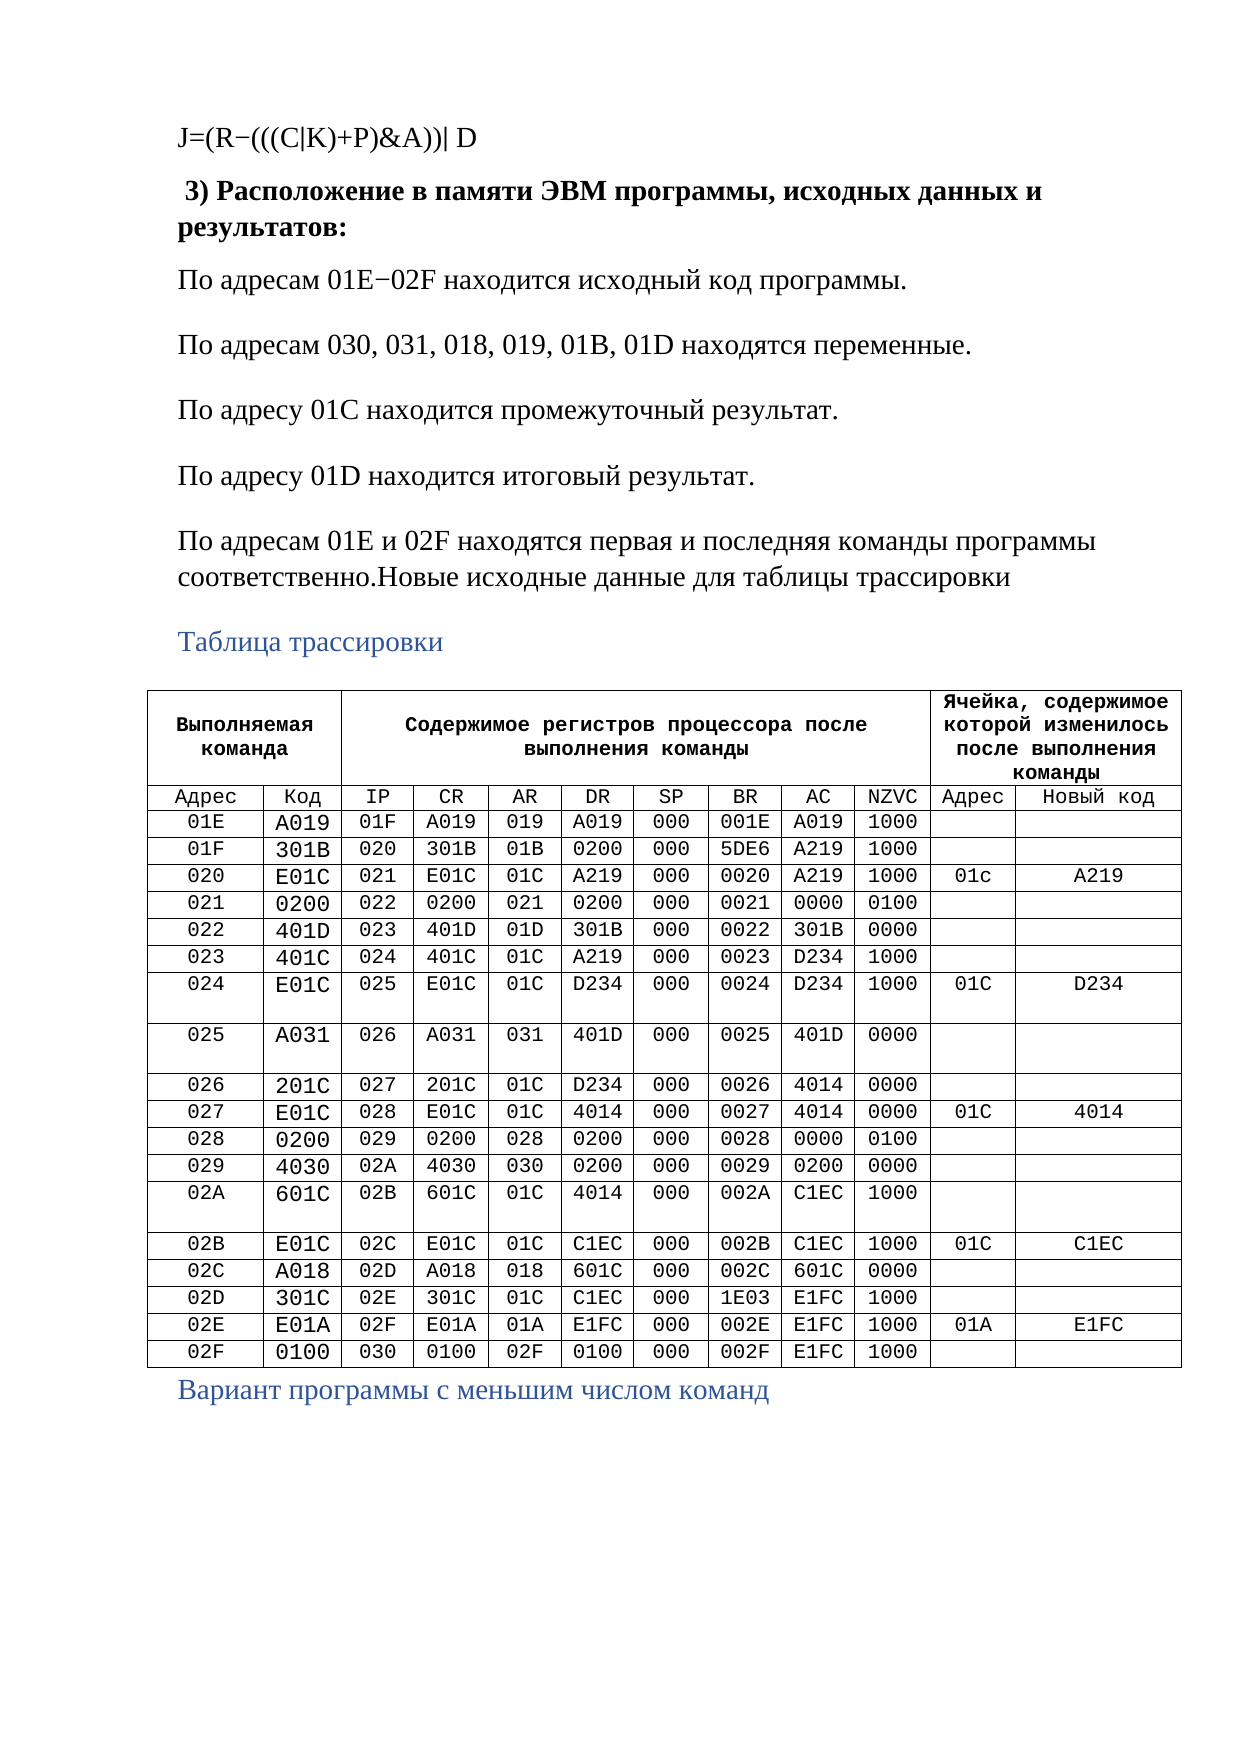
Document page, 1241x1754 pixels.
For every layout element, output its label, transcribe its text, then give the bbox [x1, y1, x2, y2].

table_cell 02F [342, 1314, 413, 1340]
table_cell 01C [489, 1287, 561, 1313]
subtitle Вариант программы с меньшим числом команд [177, 1372, 1152, 1405]
table_cell [931, 892, 1015, 918]
table_cell [1016, 1287, 1181, 1313]
table_cell 0000 [855, 1074, 930, 1100]
table_cell 000 [634, 1287, 708, 1313]
table_cell 0200 [562, 1128, 633, 1154]
table_cell Новый код [1016, 786, 1181, 810]
text По адресам 01E−02F находится исходный код программы. [177, 262, 1152, 295]
table_cell C1EC [1016, 1233, 1181, 1259]
table_cell 002A [709, 1182, 781, 1232]
table_cell 023 [148, 946, 263, 972]
table_cell 024 [342, 946, 413, 972]
table_cell 4030 [414, 1155, 488, 1181]
table_cell 401D [264, 919, 341, 945]
table_cell 021 [148, 892, 263, 918]
table_cell 0028 [709, 1128, 781, 1154]
table_cell 01C [931, 1101, 1015, 1127]
table_cell AR [489, 786, 561, 810]
table_cell 027 [148, 1101, 263, 1127]
table_cell A219 [1016, 865, 1181, 891]
table_cell 000 [634, 919, 708, 945]
table_cell 301B [562, 919, 633, 945]
table_cell 022 [342, 892, 413, 918]
table_cell 01C [931, 973, 1015, 1023]
table_header Содержимое регистров процессора после выполнения команды [342, 691, 930, 785]
table_cell E01A [264, 1314, 341, 1340]
table_cell [1016, 892, 1181, 918]
table_cell 030 [489, 1155, 561, 1181]
table_cell 002C [709, 1260, 781, 1286]
table_cell 0029 [709, 1155, 781, 1181]
table_cell 01C [489, 1101, 561, 1127]
table_cell 024 [148, 973, 263, 1023]
table_cell 0200 [782, 1155, 854, 1181]
table_cell 201C [264, 1074, 341, 1100]
table_cell 5DE6 [709, 838, 781, 864]
table_cell 01F [342, 811, 413, 837]
table_cell 4014 [782, 1101, 854, 1127]
table_cell 02E [148, 1314, 263, 1340]
table_cell A219 [562, 865, 633, 891]
table_cell 0000 [782, 1128, 854, 1154]
table_cell Код [264, 786, 341, 810]
table_cell 002B [709, 1233, 781, 1259]
table_cell 1000 [855, 811, 930, 837]
table_cell [931, 1074, 1015, 1100]
table_cell 1000 [855, 973, 930, 1023]
text По адресу 01D находится итоговый результат. [177, 458, 1152, 491]
table_cell 01E [148, 811, 263, 837]
table_cell 01F [148, 838, 263, 864]
table_cell 1000 [855, 838, 930, 864]
table_cell 000 [634, 892, 708, 918]
table_cell 601C [562, 1260, 633, 1286]
table_cell 0000 [855, 919, 930, 945]
table_cell A019 [414, 811, 488, 837]
table_cell A219 [782, 865, 854, 891]
table_cell 1000 [855, 946, 930, 972]
table_cell A031 [264, 1024, 341, 1073]
table_cell E01C [264, 973, 341, 1023]
table_cell E01C [414, 1101, 488, 1127]
table_cell 000 [634, 1182, 708, 1232]
table_cell 027 [342, 1074, 413, 1100]
table_cell 000 [634, 1314, 708, 1340]
table_cell 000 [634, 946, 708, 972]
table_cell [931, 1182, 1015, 1232]
table_cell 025 [342, 973, 413, 1023]
table_cell E01C [264, 1101, 341, 1127]
table_cell 0100 [562, 1341, 633, 1367]
table_cell 0200 [562, 838, 633, 864]
table_cell A219 [782, 838, 854, 864]
table_cell 029 [342, 1128, 413, 1154]
table_cell 0000 [782, 892, 854, 918]
table_cell 601C [782, 1260, 854, 1286]
table_cell 301C [414, 1287, 488, 1313]
table_cell 02E [342, 1287, 413, 1313]
table_cell 601C [414, 1182, 488, 1232]
table_cell A031 [414, 1024, 488, 1073]
table_cell 0200 [562, 892, 633, 918]
table_cell 025 [148, 1024, 263, 1073]
text По адресам 030, 031, 018, 019, 01B, 01D находятся переменные. [177, 327, 1152, 361]
table_cell 000 [634, 1155, 708, 1181]
table_cell [1016, 811, 1181, 837]
table_cell [931, 1260, 1015, 1286]
table_cell 0200 [562, 1155, 633, 1181]
table_cell [931, 1287, 1015, 1313]
table_cell 0000 [855, 1101, 930, 1127]
table_cell 0200 [264, 892, 341, 918]
table_cell 000 [634, 811, 708, 837]
table_cell 401D [562, 1024, 633, 1073]
table_cell E1FC [782, 1287, 854, 1313]
table_cell 01c [931, 865, 1015, 891]
table_cell BR [709, 786, 781, 810]
table_cell SP [634, 786, 708, 810]
table_cell [1016, 1074, 1181, 1100]
table_cell C1EC [562, 1287, 633, 1313]
table_cell E01C [264, 865, 341, 891]
table_cell 02A [342, 1155, 413, 1181]
table_cell 01C [489, 865, 561, 891]
table_cell 000 [634, 973, 708, 1023]
table_cell 01C [931, 1233, 1015, 1259]
table_cell 4030 [264, 1155, 341, 1181]
table_cell IP [342, 786, 413, 810]
table_cell [1016, 919, 1181, 945]
table_cell [1016, 1182, 1181, 1232]
text По адресу 01C находится промежуточный результат. [177, 392, 1152, 426]
table_cell A018 [264, 1260, 341, 1286]
table_cell [931, 811, 1015, 837]
table_cell 028 [148, 1128, 263, 1154]
table_cell C1EC [782, 1182, 854, 1232]
table_cell [931, 1024, 1015, 1073]
table_cell 4014 [562, 1101, 633, 1127]
table_cell 0020 [709, 865, 781, 891]
subtitle Таблица трассировки [177, 624, 1152, 658]
table_cell 0000 [855, 1024, 930, 1073]
table_cell 01D [489, 919, 561, 945]
table_cell E1FC [1016, 1314, 1181, 1340]
table_cell 02F [148, 1341, 263, 1367]
table_cell A019 [782, 811, 854, 837]
table_header Ячейка, содержимое которой изменилось после выполнения команды [931, 691, 1181, 785]
table_cell [1016, 1155, 1181, 1181]
table_cell C1EC [782, 1233, 854, 1259]
table_cell 4014 [562, 1182, 633, 1232]
table_cell E1FC [782, 1314, 854, 1340]
table_cell E01C [414, 865, 488, 891]
table_cell 0000 [855, 1155, 930, 1181]
table_cell E01C [264, 1233, 341, 1259]
table_header Выполняемая команда [148, 691, 341, 785]
table_cell D234 [782, 973, 854, 1023]
table_cell 1000 [855, 1287, 930, 1313]
table_cell 01A [931, 1314, 1015, 1340]
table_cell 401D [414, 919, 488, 945]
table_cell 0023 [709, 946, 781, 972]
text По адресам 01E и 02F находятся первая и последняя команды программы соответственно.Новые исходные данные для таблицы трассировки [177, 523, 1152, 593]
table_cell 301B [264, 838, 341, 864]
table_cell 018 [489, 1260, 561, 1286]
table_cell 02C [342, 1233, 413, 1259]
table_cell E1FC [782, 1341, 854, 1367]
table_cell 4014 [782, 1074, 854, 1100]
table_cell C1EC [562, 1233, 633, 1259]
table_cell 020 [148, 865, 263, 891]
table_cell D234 [1016, 973, 1181, 1023]
table_cell [931, 1341, 1015, 1367]
table_cell 0025 [709, 1024, 781, 1073]
table_cell 0200 [264, 1128, 341, 1154]
table_cell 01C [489, 1182, 561, 1232]
table_cell 019 [489, 811, 561, 837]
table_cell [931, 919, 1015, 945]
text 3) Расположение в памяти ЭВМ программы, исходных данных и результатов: [177, 173, 1152, 242]
table_cell 0027 [709, 1101, 781, 1127]
table_cell [1016, 838, 1181, 864]
table_cell 0000 [855, 1260, 930, 1286]
table_cell 01C [489, 1074, 561, 1100]
table_cell 000 [634, 865, 708, 891]
table_cell 02D [148, 1287, 263, 1313]
table_cell 022 [148, 919, 263, 945]
table_cell [1016, 1341, 1181, 1367]
table_cell 1000 [855, 865, 930, 891]
table_cell 0021 [709, 892, 781, 918]
table_cell 0200 [414, 1128, 488, 1154]
table_cell 0024 [709, 973, 781, 1023]
table_cell 01C [489, 946, 561, 972]
table_cell DR [562, 786, 633, 810]
table_cell A219 [562, 946, 633, 972]
table_cell 028 [489, 1128, 561, 1154]
table_cell 1000 [855, 1182, 930, 1232]
table_cell 021 [489, 892, 561, 918]
table_cell AC [782, 786, 854, 810]
table_cell 301B [782, 919, 854, 945]
table_cell 02C [148, 1260, 263, 1286]
text J=(R−(((C∣K)+P)&A))∣ D [177, 118, 1152, 153]
table_cell [1016, 946, 1181, 972]
table_cell 0100 [264, 1341, 341, 1367]
table_cell E01A [414, 1314, 488, 1340]
table_cell 01C [489, 973, 561, 1023]
table_cell 020 [342, 838, 413, 864]
table_cell 0022 [709, 919, 781, 945]
table_cell [931, 946, 1015, 972]
table_cell A019 [264, 811, 341, 837]
table_cell 000 [634, 1074, 708, 1100]
table_cell E1FC [562, 1314, 633, 1340]
table_cell 02B [148, 1233, 263, 1259]
table_cell A019 [562, 811, 633, 837]
table_cell NZVC [855, 786, 930, 810]
table_cell E01C [414, 973, 488, 1023]
table_cell 01B [489, 838, 561, 864]
table_cell [1016, 1024, 1181, 1073]
table_cell 401C [264, 946, 341, 972]
table_cell [1016, 1128, 1181, 1154]
table_cell 02D [342, 1260, 413, 1286]
table_cell 301C [264, 1287, 341, 1313]
table_cell 023 [342, 919, 413, 945]
table_cell 000 [634, 1128, 708, 1154]
table_cell [931, 1155, 1015, 1181]
table_cell 001E [709, 811, 781, 837]
table_cell 028 [342, 1101, 413, 1127]
table_cell [931, 1128, 1015, 1154]
table_cell E01C [414, 1233, 488, 1259]
table_cell 1000 [855, 1341, 930, 1367]
table_cell 01A [489, 1314, 561, 1340]
table_cell 0100 [414, 1341, 488, 1367]
table_cell 026 [148, 1074, 263, 1100]
table_cell D234 [562, 1074, 633, 1100]
table_cell 201C [414, 1074, 488, 1100]
table_cell 000 [634, 1260, 708, 1286]
table_cell 4014 [1016, 1101, 1181, 1127]
table_cell A018 [414, 1260, 488, 1286]
table_cell 000 [634, 1024, 708, 1073]
table_cell 1000 [855, 1233, 930, 1259]
table_cell 0100 [855, 1128, 930, 1154]
table_cell D234 [562, 973, 633, 1023]
table_cell 021 [342, 865, 413, 891]
table_cell 02B [342, 1182, 413, 1232]
table_cell 031 [489, 1024, 561, 1073]
table_cell 0200 [414, 892, 488, 918]
table_cell 301B [414, 838, 488, 864]
table_cell 02F [489, 1341, 561, 1367]
table_cell 1000 [855, 1314, 930, 1340]
table_cell Адрес [931, 786, 1015, 810]
table_cell 026 [342, 1024, 413, 1073]
table_cell 02A [148, 1182, 263, 1232]
table_cell D234 [782, 946, 854, 972]
table_cell 0100 [855, 892, 930, 918]
table_cell 030 [342, 1341, 413, 1367]
table_cell 0026 [709, 1074, 781, 1100]
table_cell 601C [264, 1182, 341, 1232]
table_cell 01C [489, 1233, 561, 1259]
table_cell [931, 838, 1015, 864]
table_cell 000 [634, 838, 708, 864]
table_cell [1016, 1260, 1181, 1286]
table_cell 000 [634, 1341, 708, 1367]
table_cell Адрес [148, 786, 263, 810]
table_cell 401C [414, 946, 488, 972]
table_cell 000 [634, 1101, 708, 1127]
table_cell 029 [148, 1155, 263, 1181]
table_cell 000 [634, 1233, 708, 1259]
table_cell 002F [709, 1341, 781, 1367]
table_cell 002E [709, 1314, 781, 1340]
table_cell 401D [782, 1024, 854, 1073]
table_cell 1E03 [709, 1287, 781, 1313]
table_cell CR [414, 786, 488, 810]
